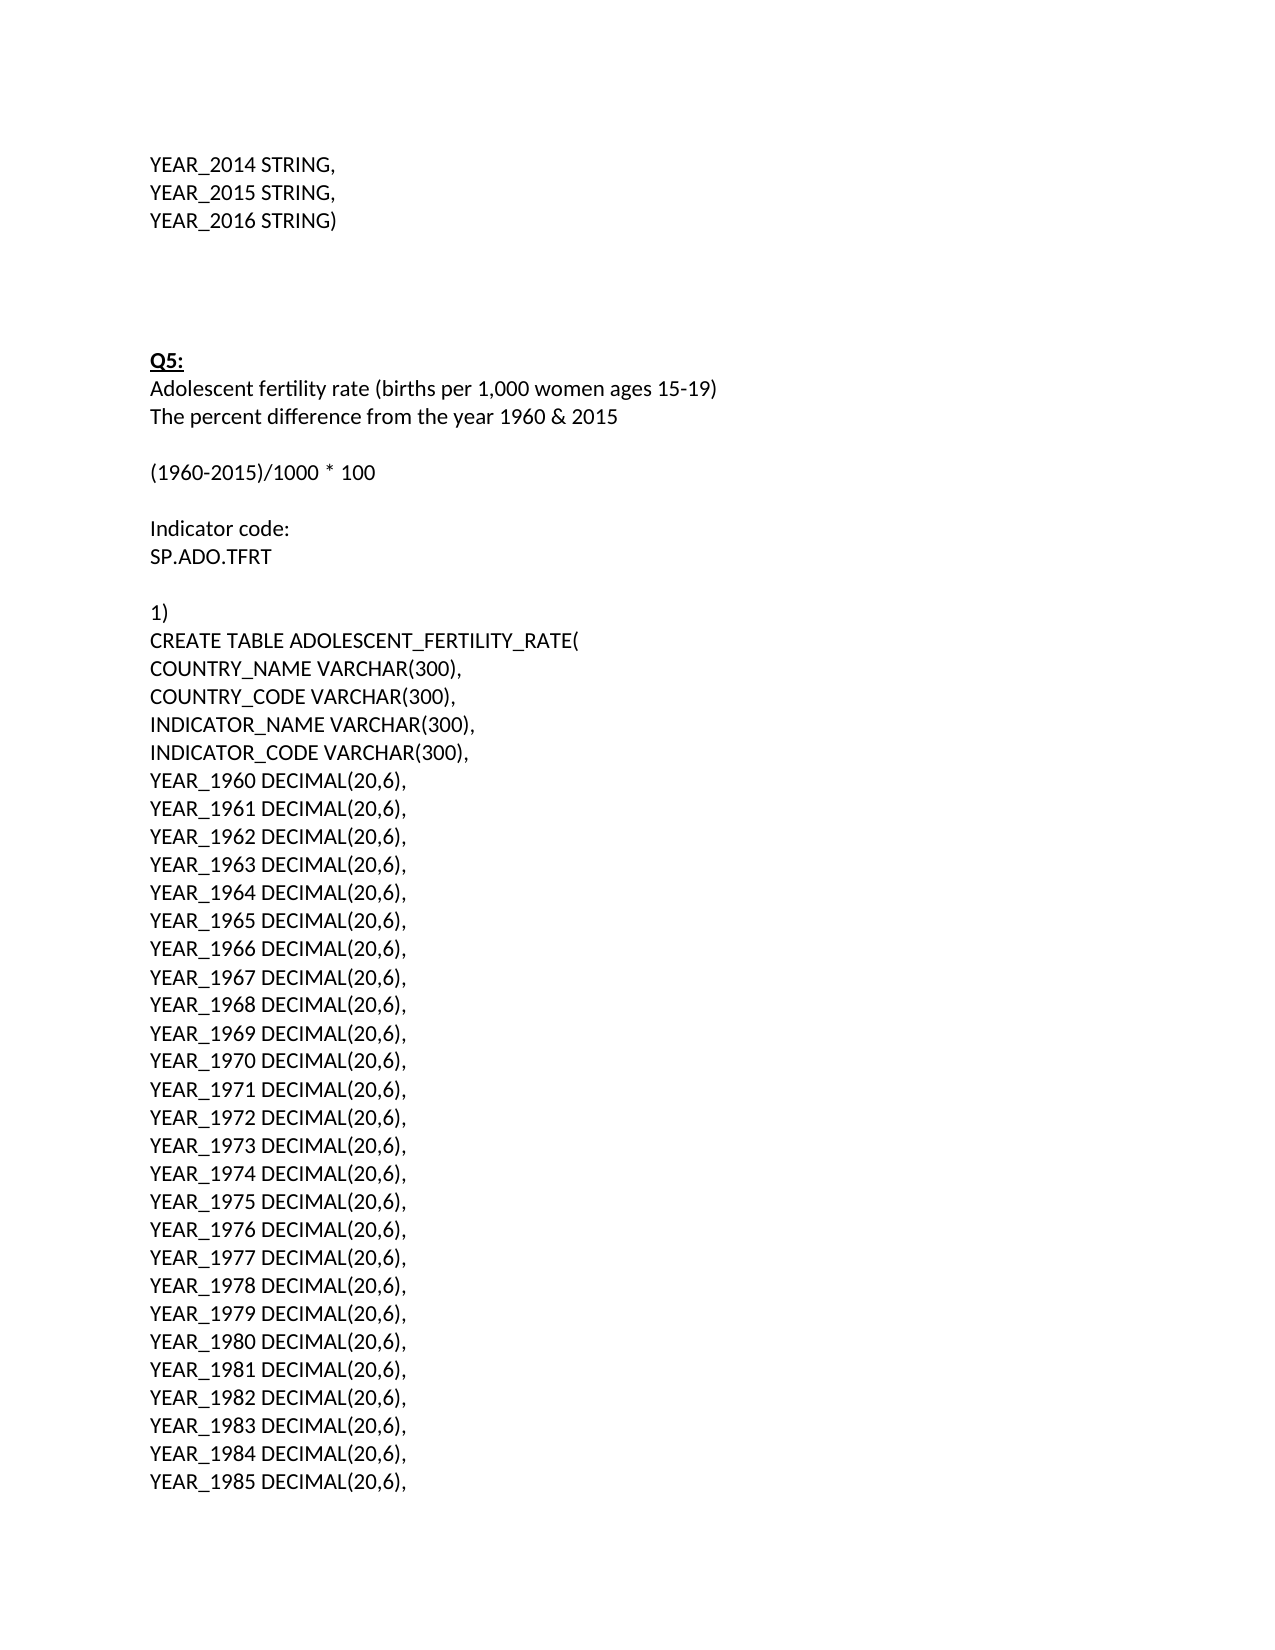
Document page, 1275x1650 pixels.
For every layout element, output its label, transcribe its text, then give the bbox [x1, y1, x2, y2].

text Adolescent fertility rate (births per 1,000 women ages 15-19) [150, 374, 1125, 402]
text YEAR_1985 DECIMAL(20,6), [150, 1467, 1125, 1495]
text COUNTRY_CODE VARCHAR(300), [150, 682, 1125, 710]
text YEAR_1961 DECIMAL(20,6), [150, 794, 1125, 822]
text 1) [150, 598, 1125, 626]
text YEAR_2016 STRING) [150, 206, 1125, 234]
text YEAR_1980 DECIMAL(20,6), [150, 1327, 1125, 1355]
text YEAR_1971 DECIMAL(20,6), [150, 1075, 1125, 1103]
text Q5: [150, 346, 1125, 374]
text YEAR_1976 DECIMAL(20,6), [150, 1215, 1125, 1243]
text YEAR_1983 DECIMAL(20,6), [150, 1411, 1125, 1439]
text YEAR_1967 DECIMAL(20,6), [150, 963, 1125, 991]
text CREATE TABLE ADOLESCENT_FERTILITY_RATE( [150, 626, 1125, 654]
text SP.ADO.TFRT [150, 542, 1125, 570]
text The percent difference from the year 1960 & 2015 [150, 402, 1125, 430]
text YEAR_1979 DECIMAL(20,6), [150, 1299, 1125, 1327]
text YEAR_1982 DECIMAL(20,6), [150, 1383, 1125, 1411]
text YEAR_1962 DECIMAL(20,6), [150, 822, 1125, 851]
text YEAR_1960 DECIMAL(20,6), [150, 766, 1125, 794]
text YEAR_1975 DECIMAL(20,6), [150, 1187, 1125, 1215]
text YEAR_2014 STRING, [150, 150, 1125, 178]
text YEAR_1963 DECIMAL(20,6), [150, 851, 1125, 878]
text YEAR_2015 STRING, [150, 178, 1125, 206]
text YEAR_1978 DECIMAL(20,6), [150, 1271, 1125, 1299]
text YEAR_1977 DECIMAL(20,6), [150, 1243, 1125, 1271]
text COUNTRY_NAME VARCHAR(300), [150, 654, 1125, 682]
text (1960-2015)/1000 * 100 [150, 458, 1125, 486]
text YEAR_1966 DECIMAL(20,6), [150, 934, 1125, 963]
text YEAR_1970 DECIMAL(20,6), [150, 1047, 1125, 1075]
text YEAR_1973 DECIMAL(20,6), [150, 1131, 1125, 1159]
text YEAR_1965 DECIMAL(20,6), [150, 907, 1125, 934]
text INDICATOR_CODE VARCHAR(300), [150, 738, 1125, 766]
text YEAR_1964 DECIMAL(20,6), [150, 878, 1125, 907]
text YEAR_1969 DECIMAL(20,6), [150, 1019, 1125, 1047]
text YEAR_1981 DECIMAL(20,6), [150, 1355, 1125, 1383]
text INDICATOR_NAME VARCHAR(300), [150, 710, 1125, 738]
text Indicator code: [150, 514, 1125, 542]
text YEAR_1972 DECIMAL(20,6), [150, 1103, 1125, 1131]
text YEAR_1974 DECIMAL(20,6), [150, 1159, 1125, 1187]
text YEAR_1984 DECIMAL(20,6), [150, 1439, 1125, 1467]
text YEAR_1968 DECIMAL(20,6), [150, 991, 1125, 1019]
